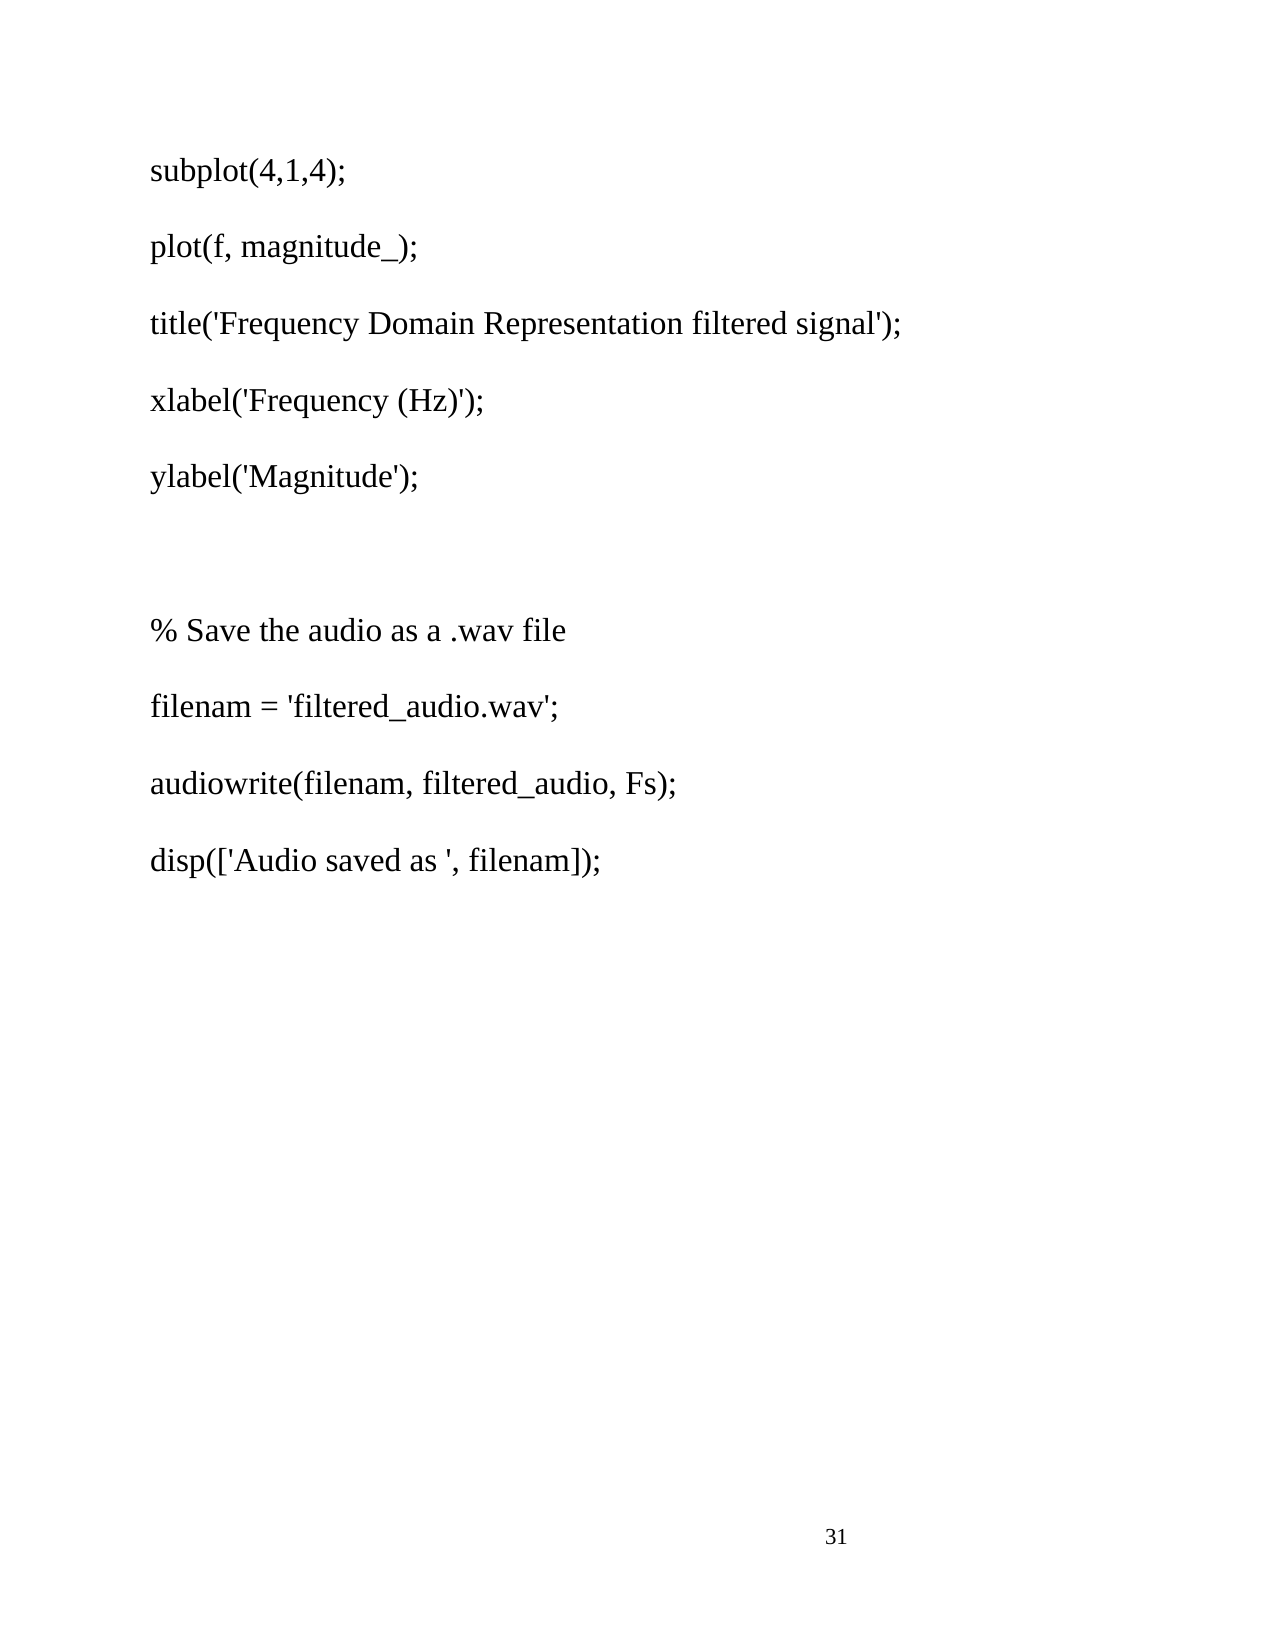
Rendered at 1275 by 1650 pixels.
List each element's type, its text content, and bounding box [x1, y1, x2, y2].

title title('Frequency Domain Representation filtered signal'); [150, 303, 1125, 342]
title subplot(4,1,4); [150, 150, 1125, 188]
title disp(['Audio saved as ', filenam]); [150, 840, 1125, 878]
title xlabel('Frequency (Hz)'); [150, 380, 1125, 418]
title audiowrite(filenam, filtered_audio, Fs); [150, 763, 1125, 802]
title ylabel('Magnitude'); [150, 457, 1125, 495]
title filenam = 'filtered_audio.wav'; [150, 687, 1125, 725]
title % Save the audio as a .wav file [150, 610, 1125, 648]
title plot(f, magnitude_); [150, 227, 1125, 265]
